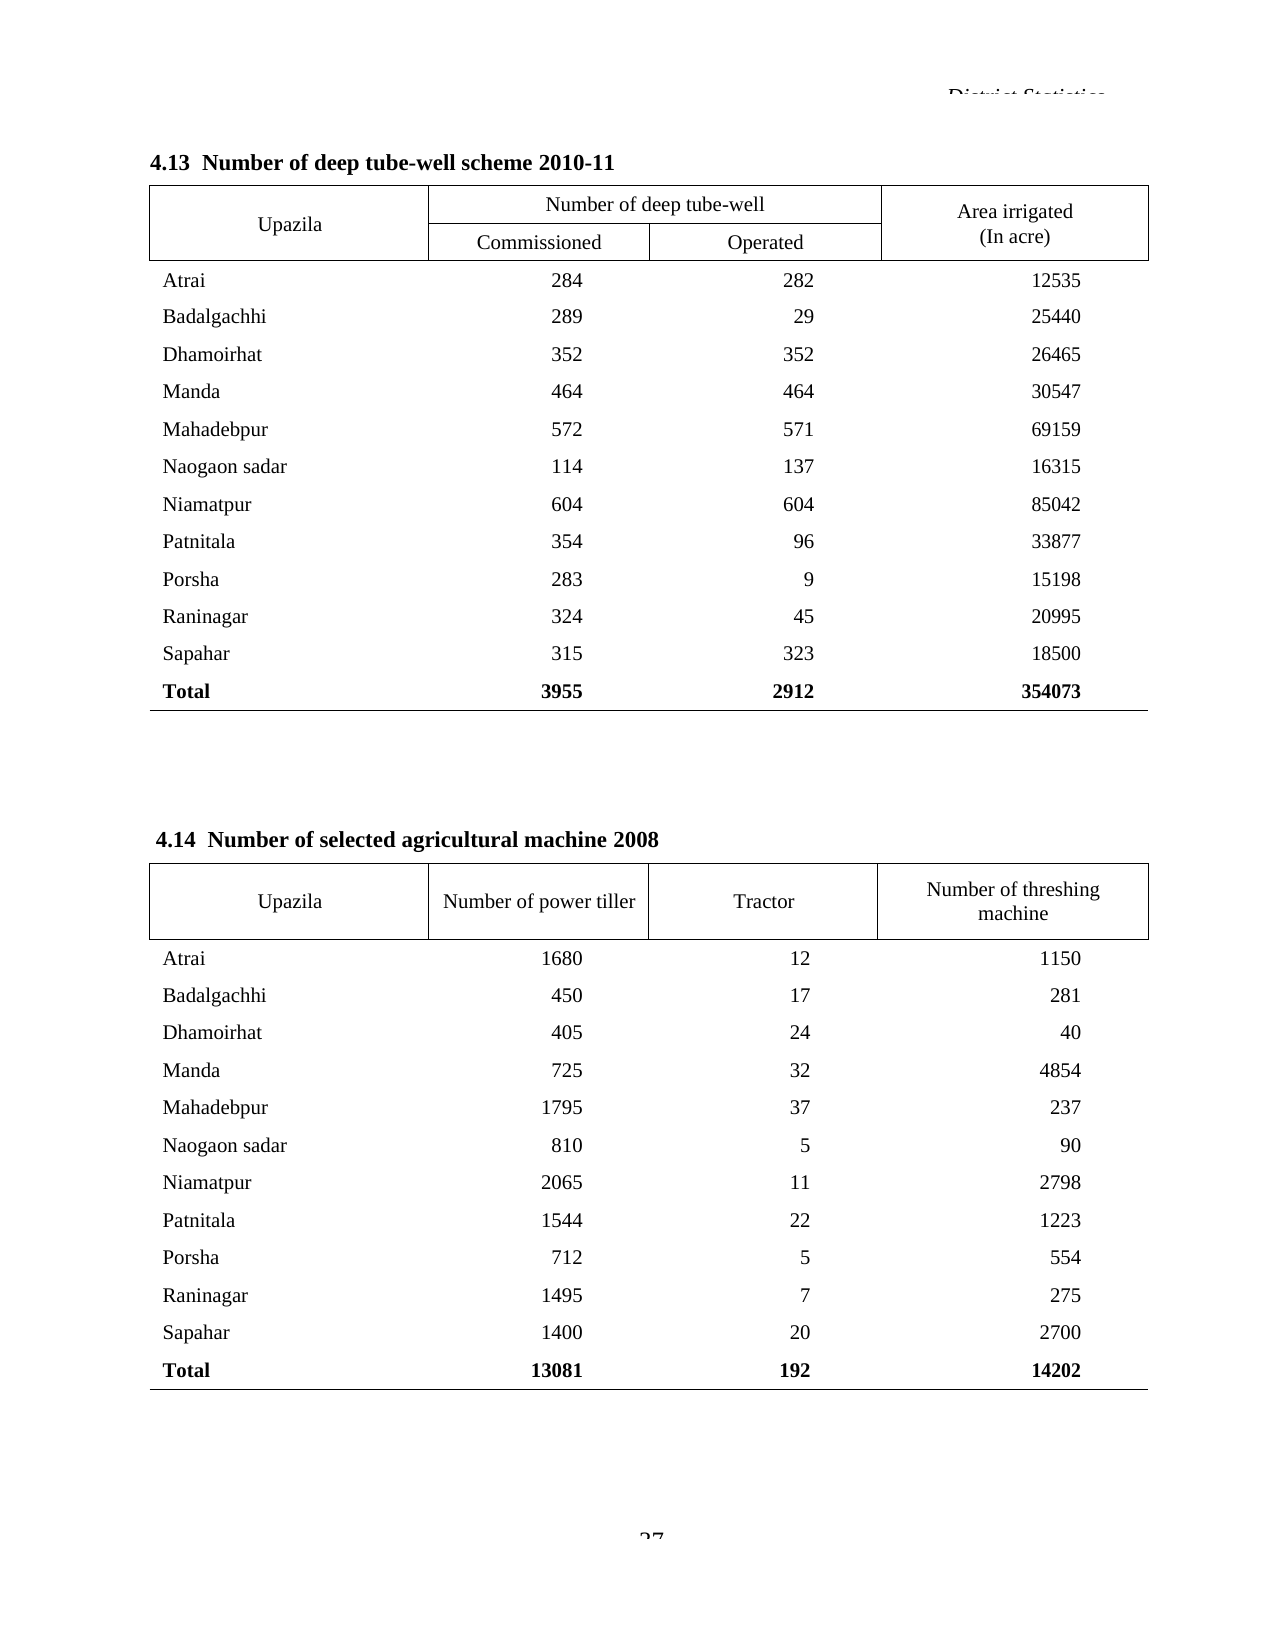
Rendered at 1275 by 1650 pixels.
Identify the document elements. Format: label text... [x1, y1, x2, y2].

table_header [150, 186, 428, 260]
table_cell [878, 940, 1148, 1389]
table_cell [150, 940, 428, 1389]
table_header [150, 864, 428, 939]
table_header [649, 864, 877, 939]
list Number of deep tube-well scheme 2010-11 [150, 148, 1171, 175]
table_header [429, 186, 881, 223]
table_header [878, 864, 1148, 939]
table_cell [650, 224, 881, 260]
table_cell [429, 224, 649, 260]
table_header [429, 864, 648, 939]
list Number of selected agricultural machine 2008 [156, 826, 1171, 853]
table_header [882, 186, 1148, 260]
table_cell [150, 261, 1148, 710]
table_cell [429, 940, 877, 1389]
